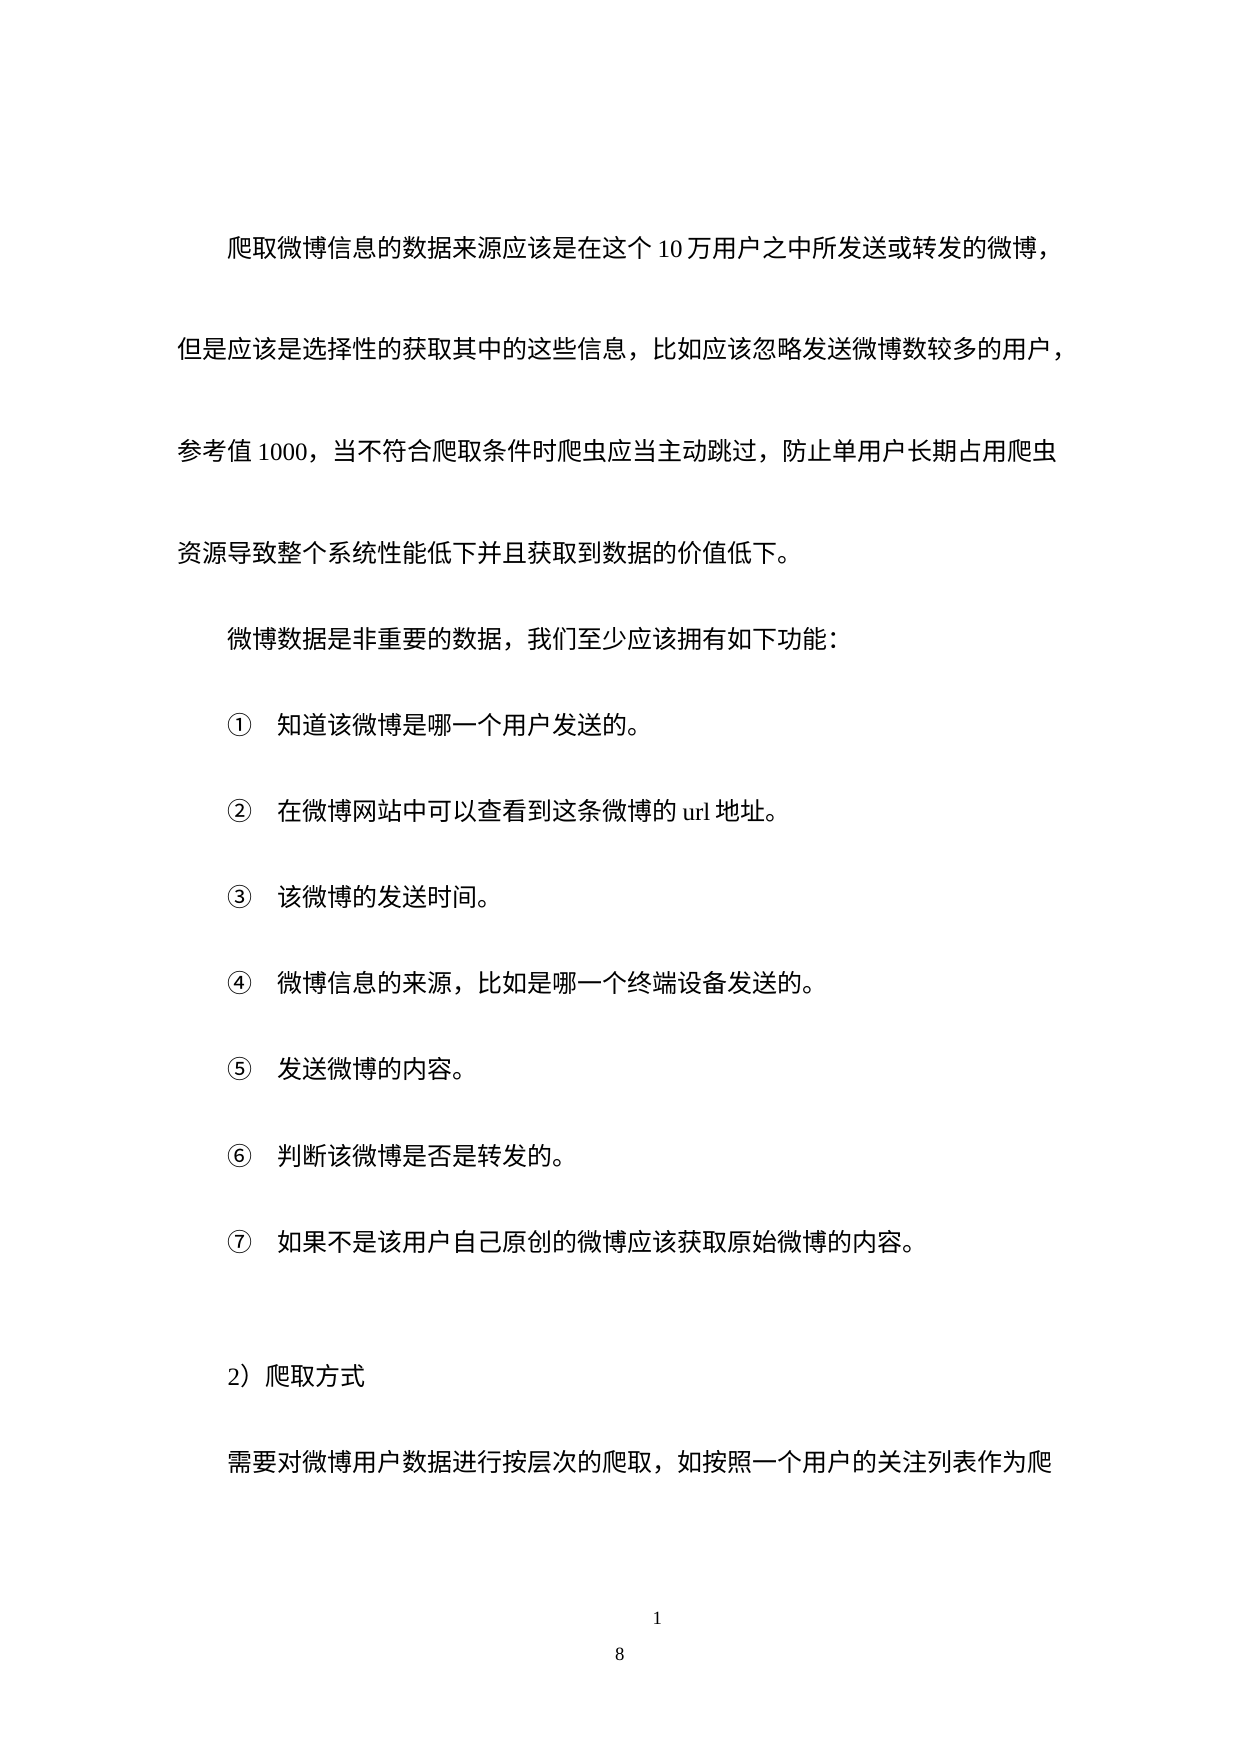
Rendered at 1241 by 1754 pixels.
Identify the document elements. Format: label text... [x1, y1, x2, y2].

text 2）爬取方式 [177, 1341, 1067, 1408]
list 发送微博的内容。 [177, 1034, 1067, 1102]
list 该微博的发送时间。 [177, 862, 1067, 930]
list 在微博网站中可以查看到这条微博的url地址。 [177, 776, 1067, 844]
list 知道该微博是哪一个用户发送的。 [177, 690, 1067, 758]
list 判断该微博是否是转发的。 [177, 1120, 1067, 1188]
text 爬取微博信息的数据来源应该是在这个10万用户之中所发送或转发的微博，但是应该是选择性的获取其中的这些信息，比如应该忽略发送微博数较多的用户，参考值1000，当不符合爬取条件时爬虫应当主动跳过，防止单用户长期占用爬虫资源导致整个系统性能低下并且获取到数据的价值低下。 [177, 212, 1067, 586]
list 如果不是该用户自己原创的微博应该获取原始微博的内容。 [177, 1206, 1067, 1274]
text 微博数据是非重要的数据，我们至少应该拥有如下功能： [177, 604, 1067, 672]
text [177, 1427, 1067, 1494]
list 微博信息的来源，比如是哪一个终端设备发送的。 [177, 948, 1067, 1016]
